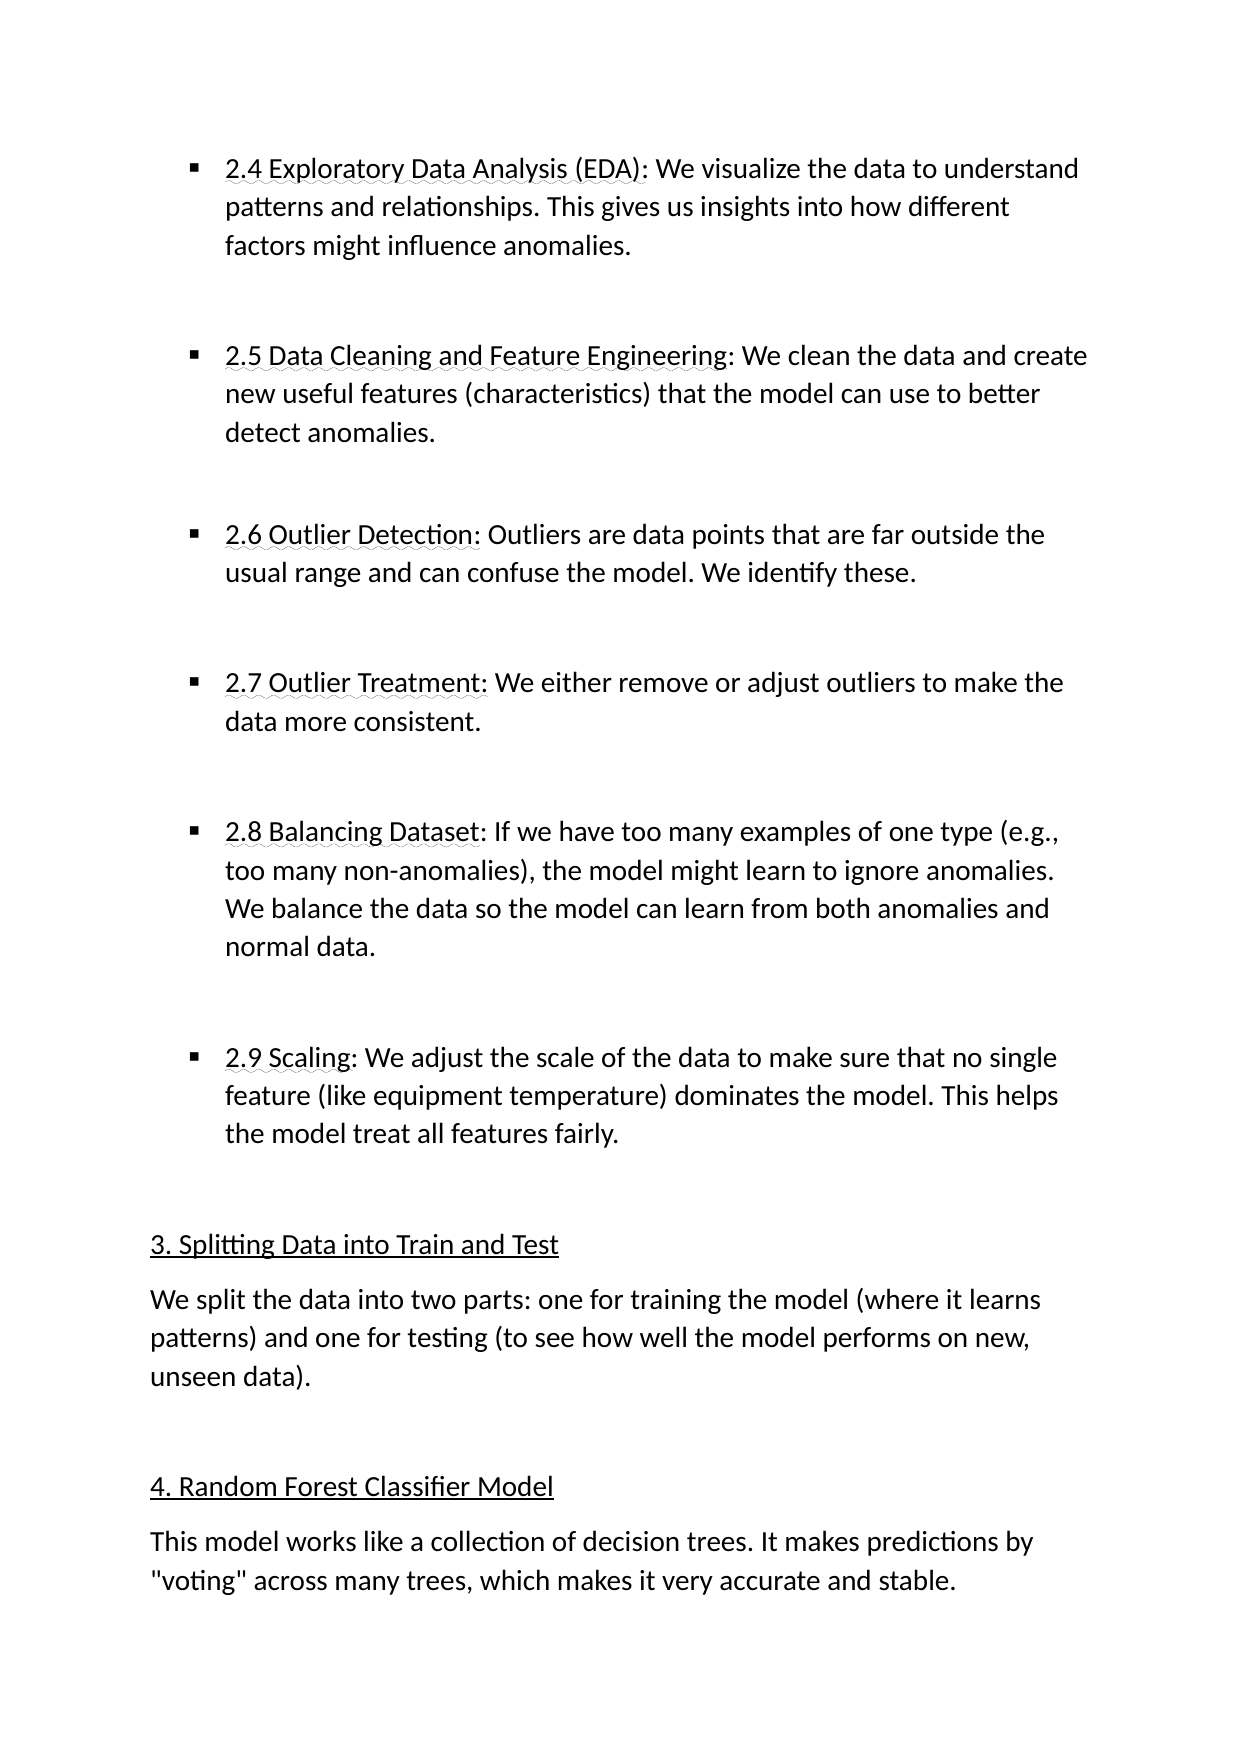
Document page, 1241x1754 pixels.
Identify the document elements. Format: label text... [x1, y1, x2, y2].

list 2.6 Outlier Detection: Outliers are data points that are far outside the usual range and can confuse the model. We identify these. [187, 516, 1090, 590]
text We split the data into two parts: one for training the model (where it learns patterns) and one for testing (to see how well the model performs on new, unseen data). [150, 1281, 1090, 1393]
list 2.8 Balancing Dataset: If we have too many examples of one type (e.g., too many non-anomalies), the model might learn to ignore anomalies. We balance the data so the model can learn from both anomalies and normal data. [187, 813, 1090, 964]
text 3. Splitting Data into Train and Test [150, 1226, 1090, 1261]
list 2.7 Outlier Treatment: We either remove or adjust outliers to make the data more consistent. [187, 664, 1090, 739]
text This model works like a collection of decision trees. It makes predictions by "voting" across many trees, which makes it very accurate and stable. [150, 1523, 1090, 1597]
list 2.9 Scaling: We adjust the scale of the data to make sure that no single feature (like equipment temperature) dominates the model. This helps the model treat all features fairly. [187, 1039, 1090, 1151]
list 2.5 Data Cleaning and Feature Engineering: We clean the data and create new useful features (characteristics) that the model can use to better detect anomalies. [187, 337, 1090, 449]
list 2.4 Exploratory Data Analysis (EDA): We visualize the data to understand patterns and relationships. This gives us insights into how different factors might influence anomalies. [187, 150, 1090, 262]
text 4. Random Forest Classifier Model [150, 1468, 1090, 1504]
